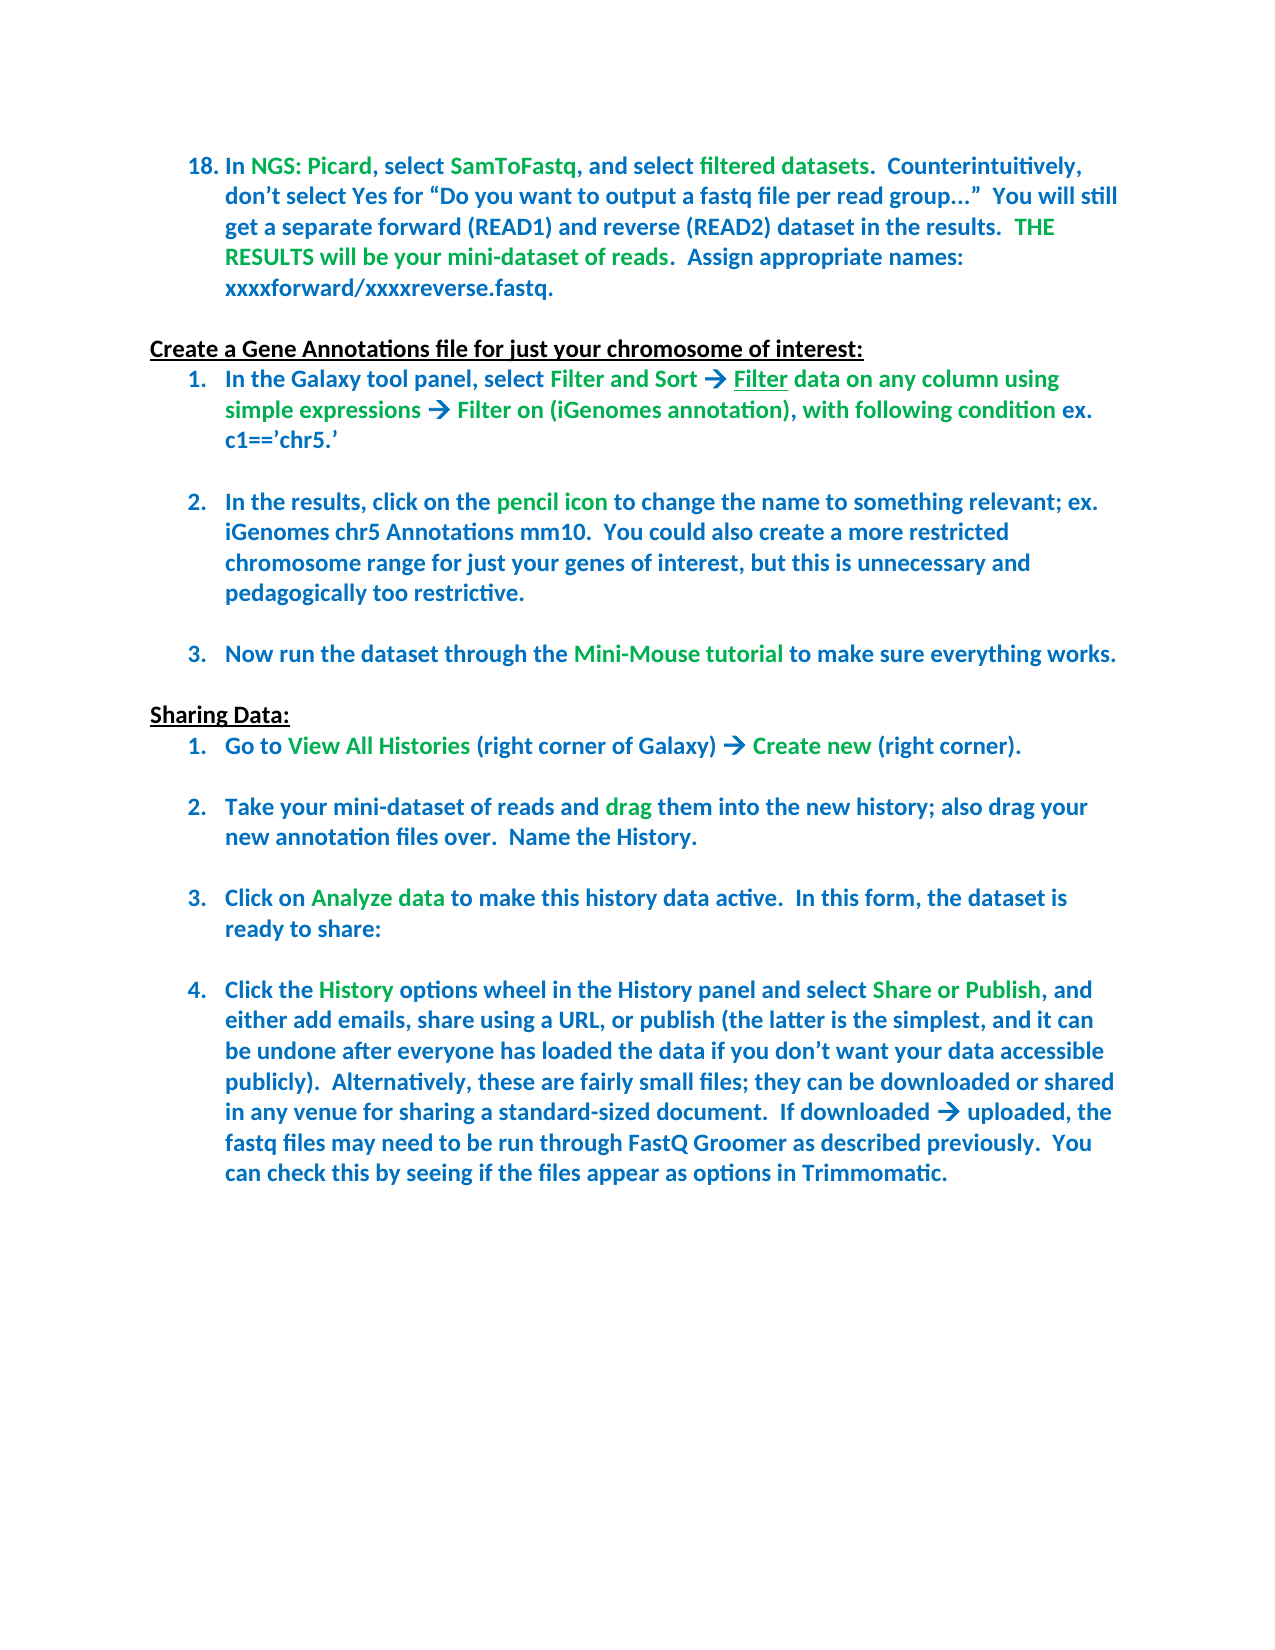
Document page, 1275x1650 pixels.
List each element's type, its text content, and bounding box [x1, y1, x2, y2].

list Go to View All Histories (right corner of Galaxy) Create new (right corner). [187, 730, 1125, 760]
text Create a Gene Annotations file for just your chromosome of interest: [150, 333, 1125, 364]
list Take your mini-dataset of reads and drag them into the new history; also drag your new annotation files over. Name the History. [187, 791, 1125, 852]
list In the Galaxy tool panel, select Filter and Sort Filter data on any column using simple expressions Filter on (iGenomes annotation), with following condition ex. c1==’chr5.’ [187, 364, 1125, 455]
list In the results, click on the pencil icon to change the name to something relevant; ex. iGenomes chr5 Annotations mm10. You could also create a more restricted chromosome range for just your genes of interest, but this is unnecessary and pedagogically too restrictive. [187, 486, 1125, 608]
list In NGS: Picard, select SamToFastq, and select filtered datasets. Counterintuitively, don’t select Yes for “Do you want to output a fastq file per read group...” You will still get a separate forward (READ1) and reverse (READ2) dataset in the results. THE RESULTS will be your mini-dataset of reads. Assign appropriate names: xxxxforward/xxxxreverse.fastq. [187, 150, 1125, 303]
list Now run the dataset through the Mini-Mouse tutorial to make sure everything works. [187, 638, 1125, 669]
list Click the History options wheel in the History panel and select Share or Publish, and either add emails, share using a URL, or publish (the latter is the simplest, and it can be undone after everyone has loaded the data if you don’t want your data accessible publicly). Alternatively, these are fairly small files; they can be downloaded or shared in any venue for sharing a standard-sized document. If downloaded uploaded, the fastq files may need to be run through FastQ Groomer as described previously. You can check this by seeing if the files appear as options in Trimmomatic. [187, 974, 1125, 1188]
text Sharing Data: [150, 699, 1125, 730]
list Click on Analyze data to make this history data active. In this form, the dataset is ready to share: [187, 882, 1125, 943]
